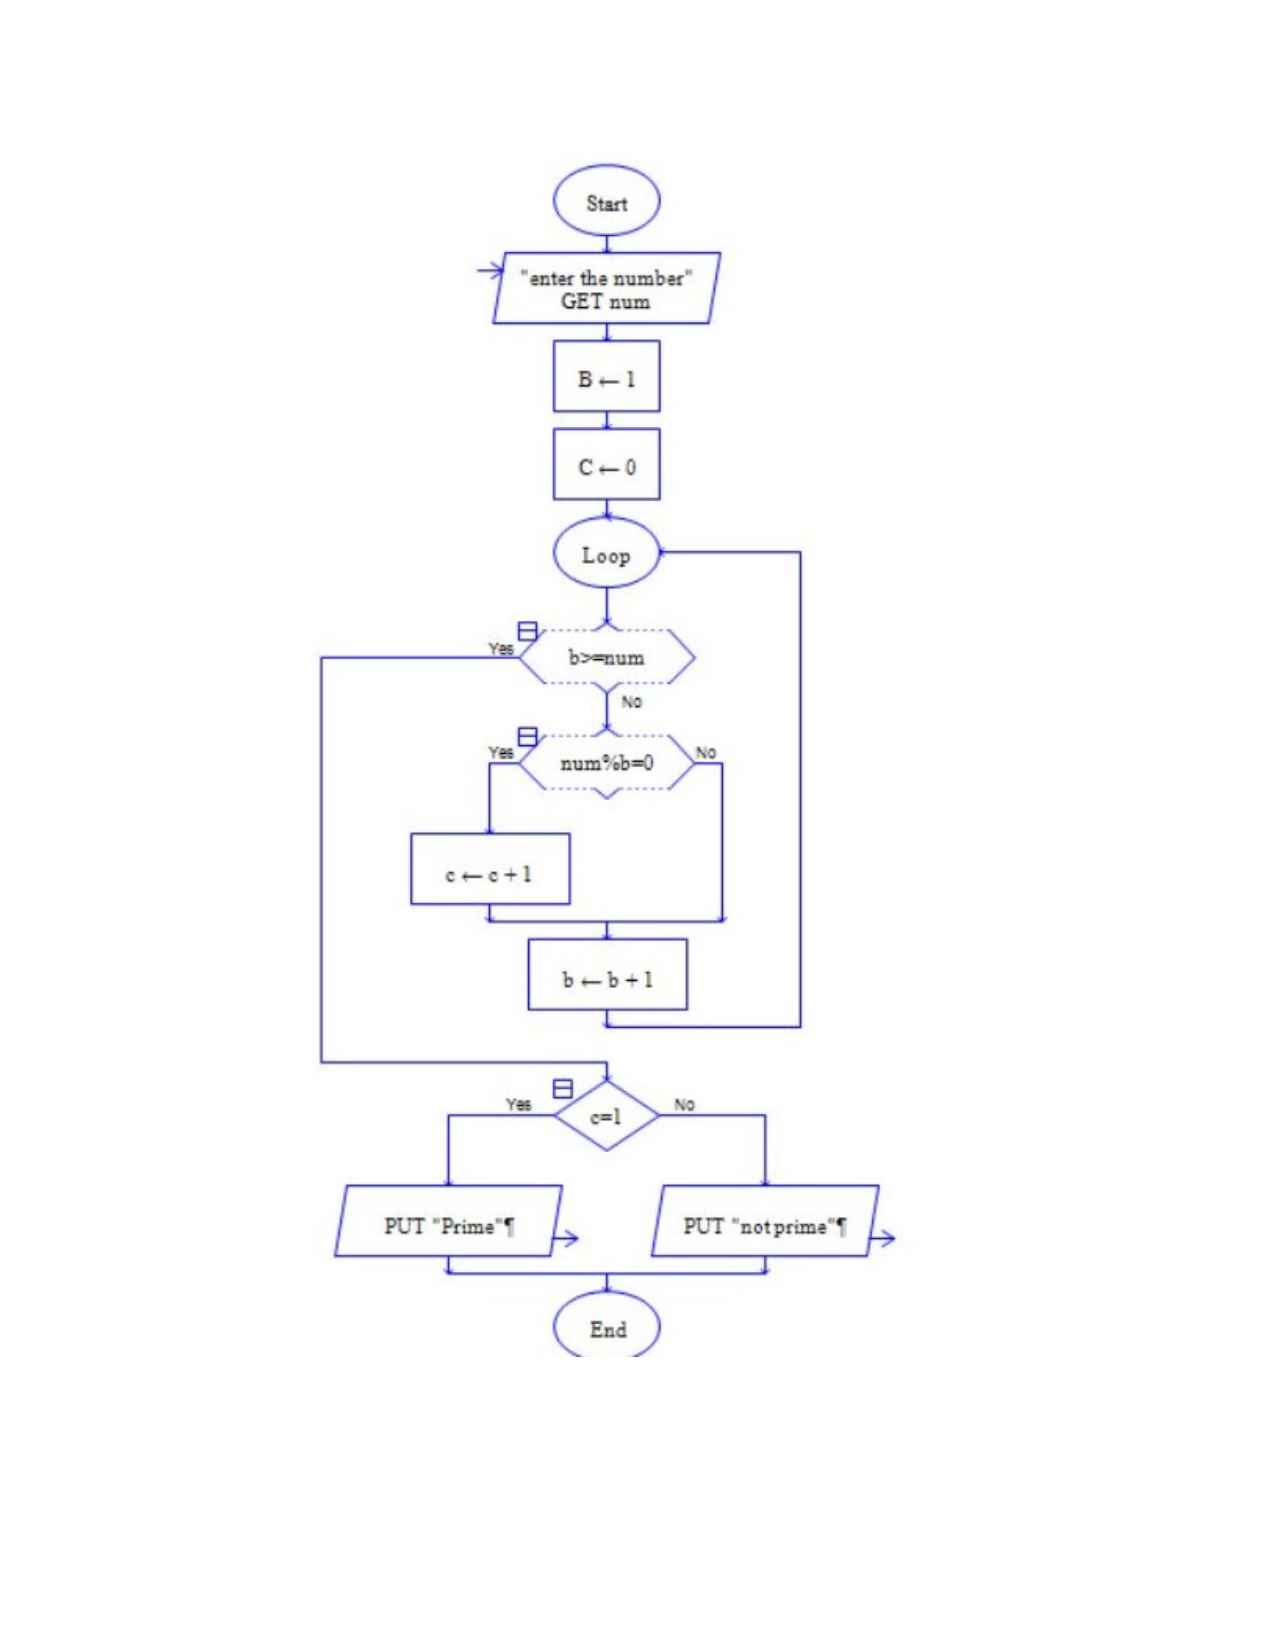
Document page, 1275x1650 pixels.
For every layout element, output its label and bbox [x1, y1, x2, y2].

picture [309, 150, 966, 1357]
